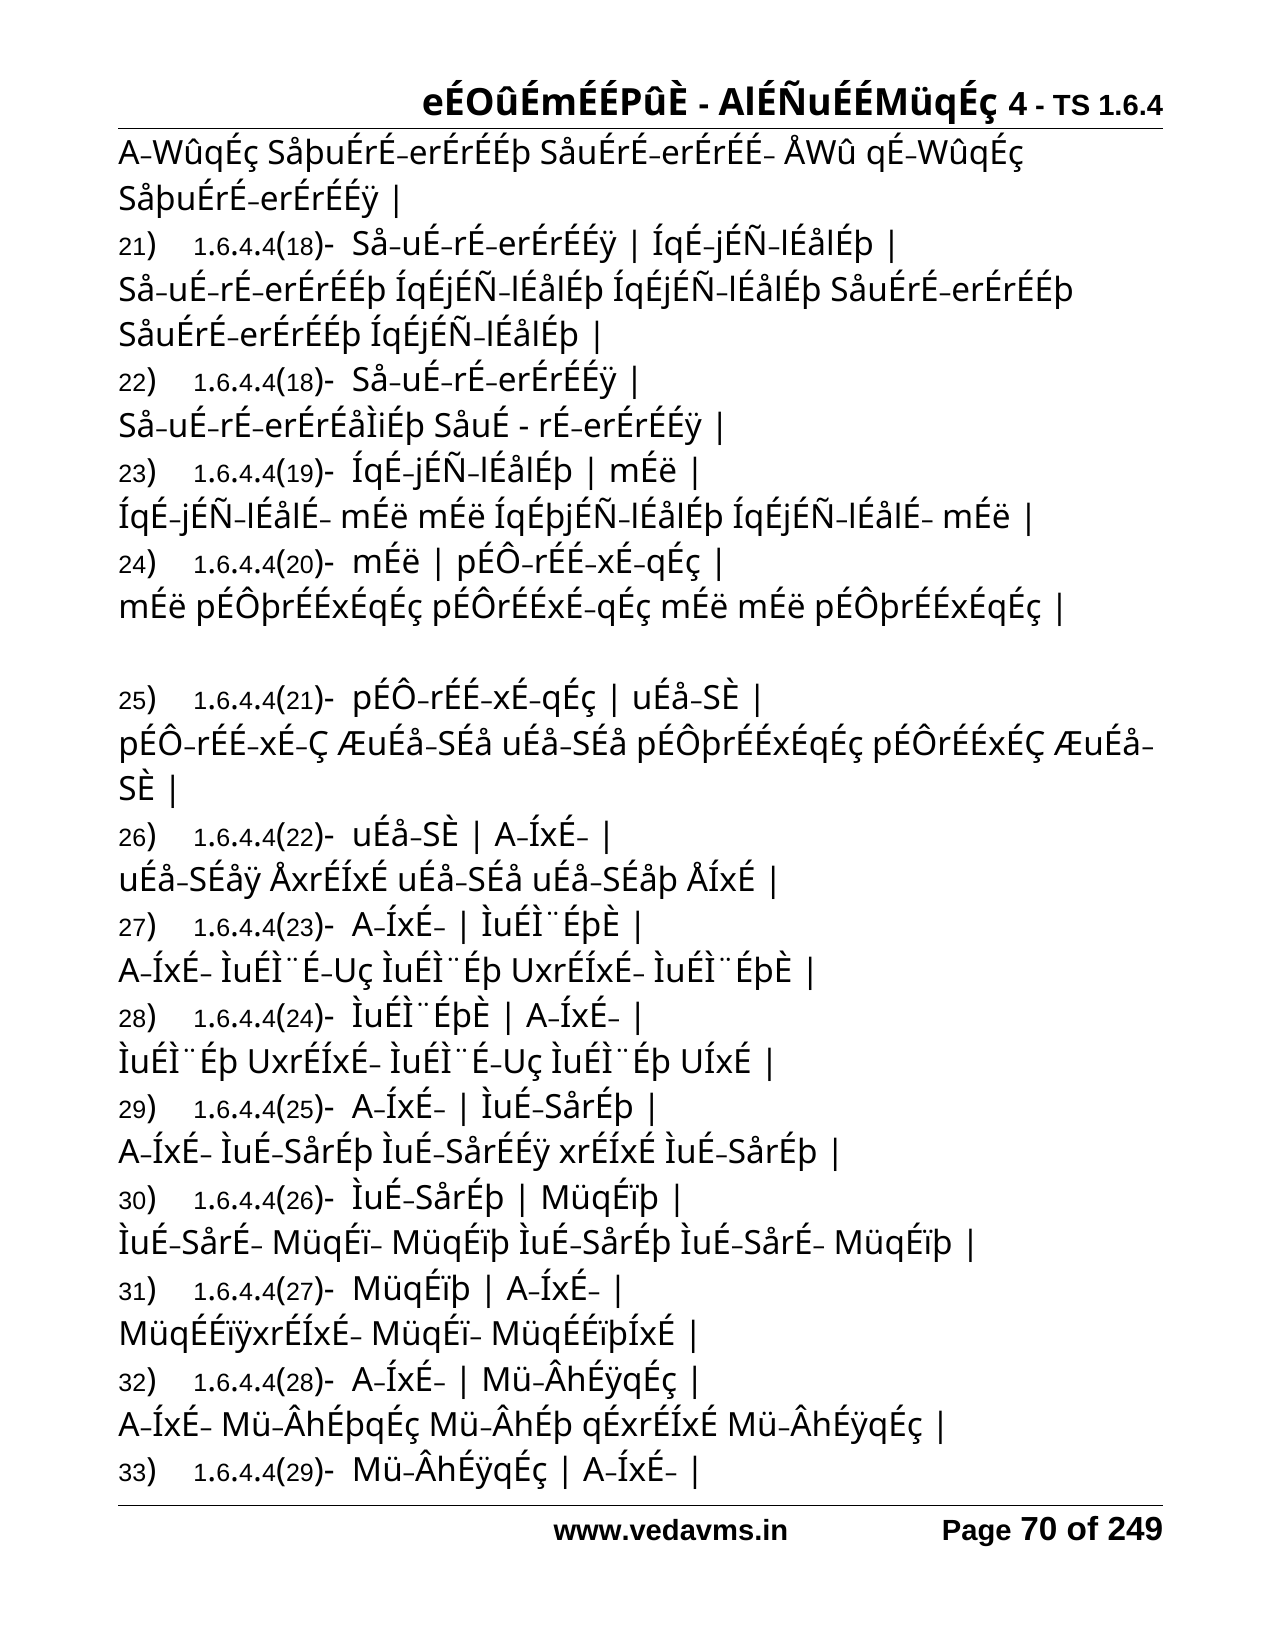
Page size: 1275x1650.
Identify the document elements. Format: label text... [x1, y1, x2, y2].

text 22) 1.6.4.4(18)- Så–uÉ–rÉ–erÉrÉÉÿ | [118, 356, 1163, 402]
text uÉå–SÉåÿ ÅxrÉÍxÉ uÉå–SÉå uÉå–SÉåþ ÅÍxÉ | [118, 856, 1163, 901]
text 29) 1.6.4.4(25)- A–ÍxÉ– | ÌuÉ–SårÉþ | [118, 1083, 1163, 1128]
text A–ÍxÉ– ÌuÉÌ¨É–Uç ÌuÉÌ¨Éþ UxrÉÍxÉ– ÌuÉÌ¨ÉþÈ | [118, 947, 1163, 992]
text 30) 1.6.4.4(26)- ÌuÉ–SårÉþ | MüqÉïþ | [118, 1174, 1163, 1219]
text 25) 1.6.4.4(21)- pÉÔ–rÉÉ–xÉ–qÉç | uÉå–SÈ | [118, 674, 1163, 719]
text Så–uÉ–rÉ–erÉrÉåÌiÉþ SåuÉ - rÉ–erÉrÉÉÿ | [118, 402, 1163, 447]
text A–ÍxÉ– Mü–ÂhÉþqÉç Mü–ÂhÉþ qÉxrÉÍxÉ Mü–ÂhÉÿqÉç | [118, 1401, 1163, 1446]
text Så–uÉ–rÉ–erÉrÉÉþ ÍqÉjÉÑ–lÉålÉþ ÍqÉjÉÑ–lÉålÉþ SåuÉrÉ–erÉrÉÉþ SåuÉrÉ–erÉrÉÉþ ÍqÉjÉÑ–lÉålÉþ | [118, 265, 1163, 356]
text 23) 1.6.4.4(19)- ÍqÉ–jÉÑ–lÉålÉþ | mÉë | [118, 447, 1163, 492]
text 27) 1.6.4.4(23)- A–ÍxÉ– | ÌuÉÌ¨ÉþÈ | [118, 901, 1163, 947]
text pÉÔ–rÉÉ–xÉ–Ç ÆuÉå–SÉå uÉå–SÉå pÉÔþrÉÉxÉqÉç pÉÔrÉÉxÉÇ ÆuÉå–SÈ | [118, 719, 1163, 810]
text ÌuÉ–SårÉ– MüqÉï– MüqÉïþ ÌuÉ–SårÉþ ÌuÉ–SårÉ– MüqÉïþ | [118, 1219, 1163, 1264]
text A–ÍxÉ– ÌuÉ–SårÉþ ÌuÉ–SårÉÉÿ xrÉÍxÉ ÌuÉ–SårÉþ | [118, 1128, 1163, 1174]
text 24) 1.6.4.4(20)- mÉë | pÉÔ–rÉÉ–xÉ–qÉç | [118, 538, 1163, 583]
text 26) 1.6.4.4(22)- uÉå–SÈ | A–ÍxÉ– | [118, 810, 1163, 856]
text MüqÉÉïÿxrÉÍxÉ– MüqÉï– MüqÉÉïþÍxÉ | [118, 1310, 1163, 1355]
text ÍqÉ–jÉÑ–lÉålÉ– mÉë mÉë ÍqÉþjÉÑ–lÉålÉþ ÍqÉjÉÑ–lÉålÉ– mÉë | [118, 492, 1163, 538]
text 31) 1.6.4.4(27)- MüqÉïþ | A–ÍxÉ– | [118, 1264, 1163, 1310]
text 21) 1.6.4.4(18)- Så–uÉ–rÉ–erÉrÉÉÿ | ÍqÉ–jÉÑ–lÉålÉþ | [118, 220, 1163, 265]
text A–WûqÉç SåþuÉrÉ–erÉrÉÉþ SåuÉrÉ–erÉrÉÉ– ÅWû qÉ–WûqÉç SåþuÉrÉ–erÉrÉÉÿ | [118, 129, 1163, 220]
text 32) 1.6.4.4(28)- A–ÍxÉ– | Mü–ÂhÉÿqÉç | [118, 1355, 1163, 1401]
text mÉë pÉÔþrÉÉxÉqÉç pÉÔrÉÉxÉ–qÉç mÉë mÉë pÉÔþrÉÉxÉqÉç | [118, 583, 1163, 629]
text 28) 1.6.4.4(24)- ÌuÉÌ¨ÉþÈ | A–ÍxÉ– | [118, 992, 1163, 1037]
text 33) 1.6.4.4(29)- Mü–ÂhÉÿqÉç | A–ÍxÉ– | [118, 1446, 1163, 1492]
text ÌuÉÌ¨Éþ UxrÉÍxÉ– ÌuÉÌ¨É–Uç ÌuÉÌ¨Éþ UÍxÉ | [118, 1037, 1163, 1083]
